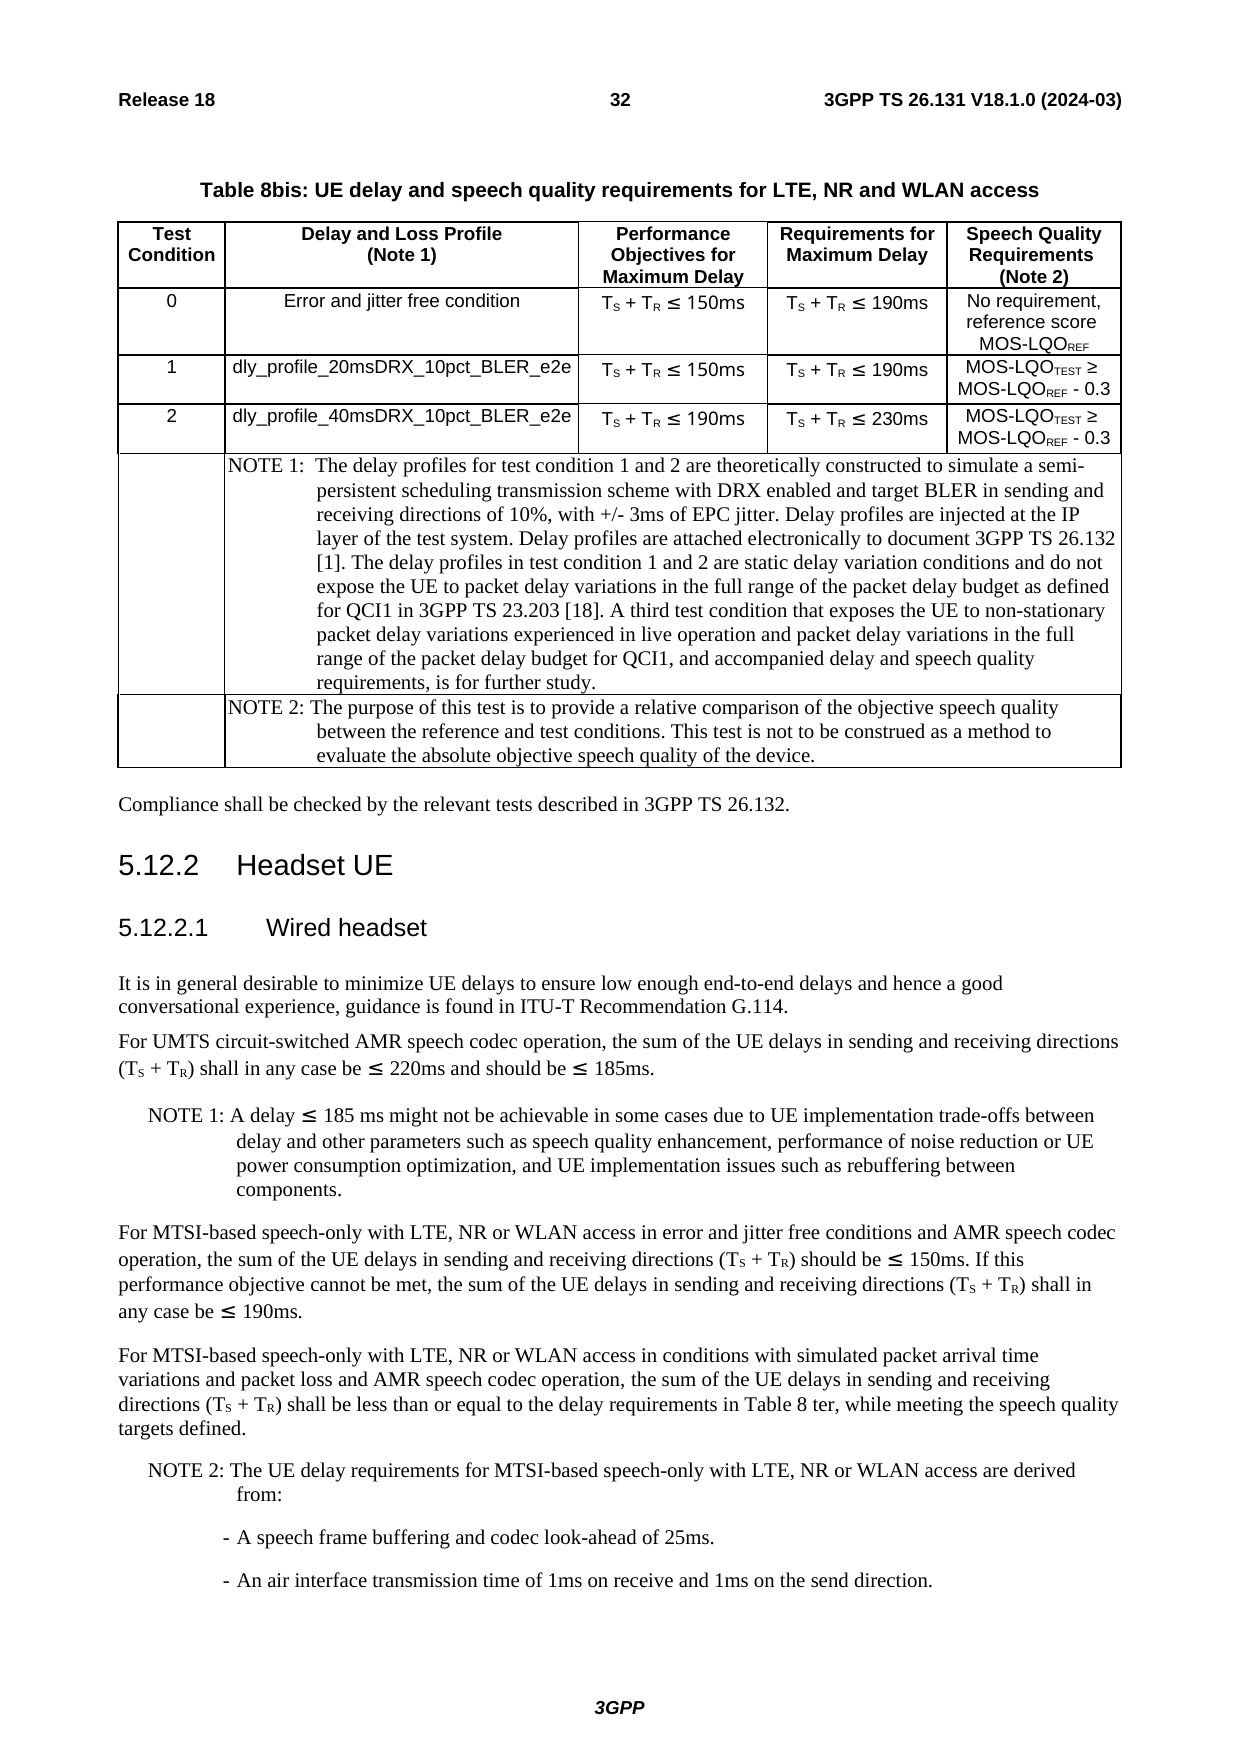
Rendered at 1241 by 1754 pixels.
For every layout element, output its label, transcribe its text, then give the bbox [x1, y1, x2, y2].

table_cell TS + TR ≤ 190ms [579, 404, 767, 452]
subtitle 5.12.2.1 Wired headset [118, 912, 1122, 941]
subtitle 5.12.2 Headset UE [118, 848, 1122, 881]
table_cell TS + TR ≤ 230ms [768, 405, 946, 452]
text - An air interface transmission time of 1ms on receive and 1ms on the send direction. [223, 1568, 1122, 1592]
table_cell dly_profile_40msDRX_10pct_BLER_e2e [226, 405, 578, 452]
text Table 8bis: UE delay and speech quality requirements for LTE, NR and WLAN access [118, 178, 1122, 202]
table_cell TS + TR ≤ 190ms [768, 356, 946, 403]
table_cell 0 [119, 289, 224, 354]
table_cell TS + TR ≤ 190ms [768, 289, 946, 354]
table_cell No requirement, reference score MOS-LQOREF [948, 289, 1120, 354]
text - A speech frame buffering and codec look-ahead of 25ms. [223, 1525, 1122, 1549]
table_header Test Condition [119, 223, 224, 287]
table_cell 1 [119, 356, 224, 403]
table_cell dly_profile_20msDRX_10pct_BLER_e2e [226, 356, 578, 403]
table_header Speech Quality Requirements (Note 2) [948, 223, 1120, 287]
table_header Delay and Loss Profile (Note 1) [226, 223, 578, 287]
table_cell TS + TR ≤ 150ms [579, 288, 767, 354]
text Compliance shall be checked by the relevant tests described in 3GPP TS 26.132. [118, 792, 1122, 816]
table_cell [119, 695, 224, 767]
table_cell Error and jitter free condition [226, 289, 578, 354]
table_header Requirements for Maximum Delay [768, 223, 946, 287]
table_cell MOS-LQOTEST ≥ MOS-LQOREF - 0.3 [948, 405, 1120, 452]
table_cell MOS-LQOTEST ≥ MOS-LQOREF - 0.3 [948, 356, 1120, 403]
table_header Performance Objectives for Maximum Delay [579, 222, 767, 287]
text It is in general desirable to minimize UE delays to ensure low enough end-to-end delays and hence a good conversational experience, guidance is found in ITU-T Recommendation G.114. [118, 970, 1122, 1018]
table_cell TS + TR ≤ 150ms [579, 355, 767, 403]
text For MTSI-based speech-only with LTE, NR or WLAN access in error and jitter free conditions and AMR speech codec operation, the sum of the UE delays in sending and receiving directions (TS + TR) should be ≤ 150ms. If this performance objective cannot be met, the sum of the UE delays in sending and receiving directions (TS + TR) shall in any case be ≤ 190ms. [118, 1219, 1122, 1324]
table_cell NOTE 2: The purpose of this test is to provide a relative comparison of the objective speech quality between the reference and test conditions. This test is not to be construed as a method to evaluate the absolute objective speech quality of the device. [226, 695, 1120, 767]
text NOTE 1: A delay ≤ 185 ms might not be achievable in some cases due to UE implementation trade-offs between delay and other parameters such as speech quality enhancement, performance of noise reduction or UE power consumption optimization, and UE implementation issues such as rebuffering between components. [148, 1100, 1122, 1201]
table_cell [119, 454, 224, 694]
text For UMTS circuit-switched AMR speech codec operation, the sum of the UE delays in sending and receiving directions (TS + TR) shall in any case be ≤ 220ms and should be ≤ 185ms. [118, 1029, 1122, 1081]
table_cell 2 [119, 405, 224, 452]
table_cell NOTE 1: The delay profiles for test condition 1 and 2 are theoretically constructed to simulate a semi-persistent scheduling transmission scheme with DRX enabled and target BLER in sending and receiving directions of 10%, with +/- 3ms of EPC jitter. Delay profiles are injected at the IP layer of the test system. Delay profiles are attached electronically to document 3GPP TS 26.132 [1]. The delay profiles in test condition 1 and 2 are static delay variation conditions and do not expose the UE to packet delay variations in the full range of the packet delay budget as defined for QCI1 in 3GPP TS 23.203 [18]. A third test condition that exposes the UE to non-stationary packet delay variations experienced in live operation and packet delay variations in the full range of the packet delay budget for QCI1, and accompanied delay and speech quality requirements, is for further study. [225, 454, 1121, 694]
text NOTE 2: The UE delay requirements for MTSI-based speech-only with LTE, NR or WLAN access are derived from: [148, 1458, 1122, 1506]
text For MTSI-based speech-only with LTE, NR or WLAN access in conditions with simulated packet arrival time variations and packet loss and AMR speech codec operation, the sum of the UE delays in sending and receiving directions (TS + TR) shall be less than or equal to the delay requirements in Table 8 ter, while meeting the speech quality targets defined. [118, 1343, 1122, 1439]
